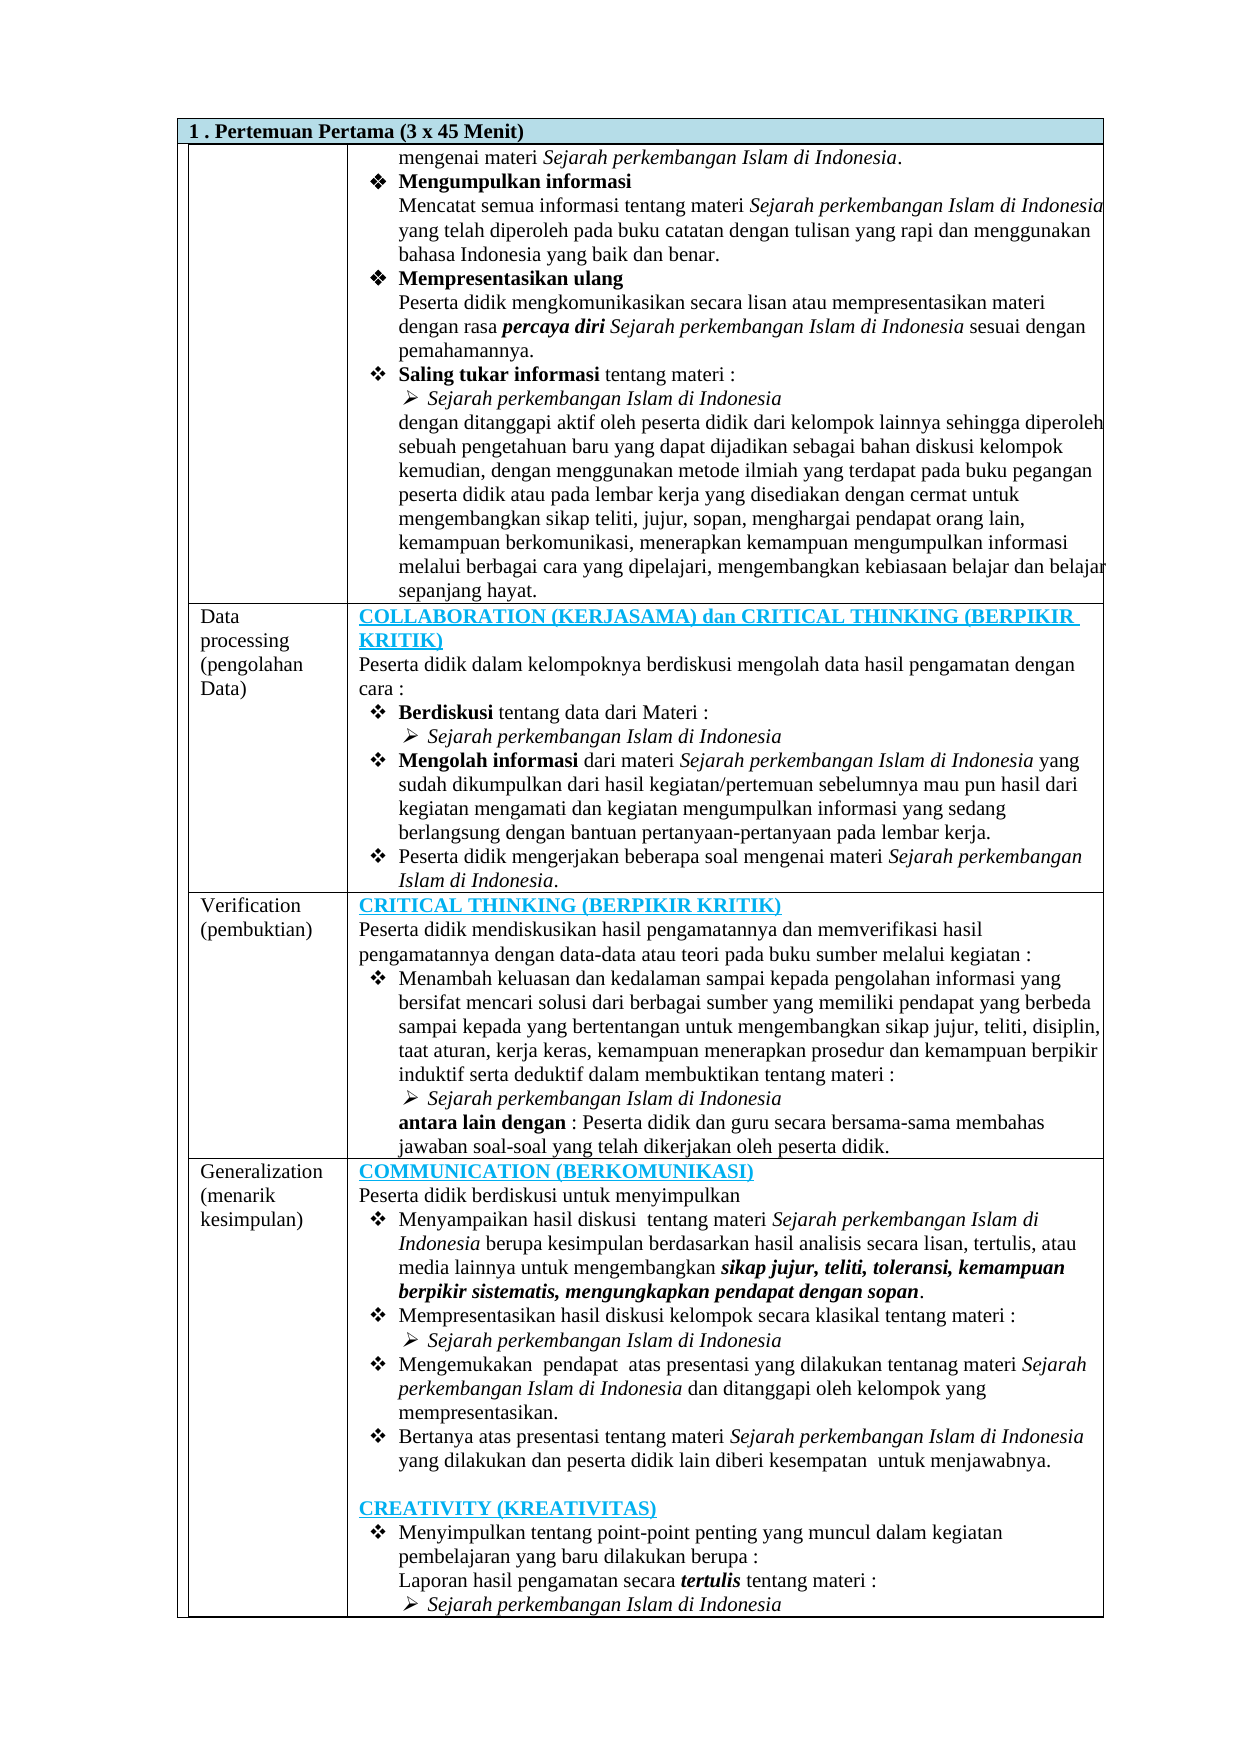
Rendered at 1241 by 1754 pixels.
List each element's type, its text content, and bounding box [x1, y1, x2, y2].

table_cell [189, 1159, 347, 1616]
table_cell [178, 144, 188, 1617]
table_cell [348, 893, 1103, 1158]
table_cell [189, 893, 347, 1158]
table_cell [189, 604, 347, 892]
table_header 1 . Pertemuan Pertama (3 x 45 Menit) [178, 119, 1103, 143]
table_cell [348, 145, 1103, 603]
table_cell [348, 1159, 1103, 1616]
table_cell [348, 604, 1103, 892]
table_cell [189, 145, 347, 603]
